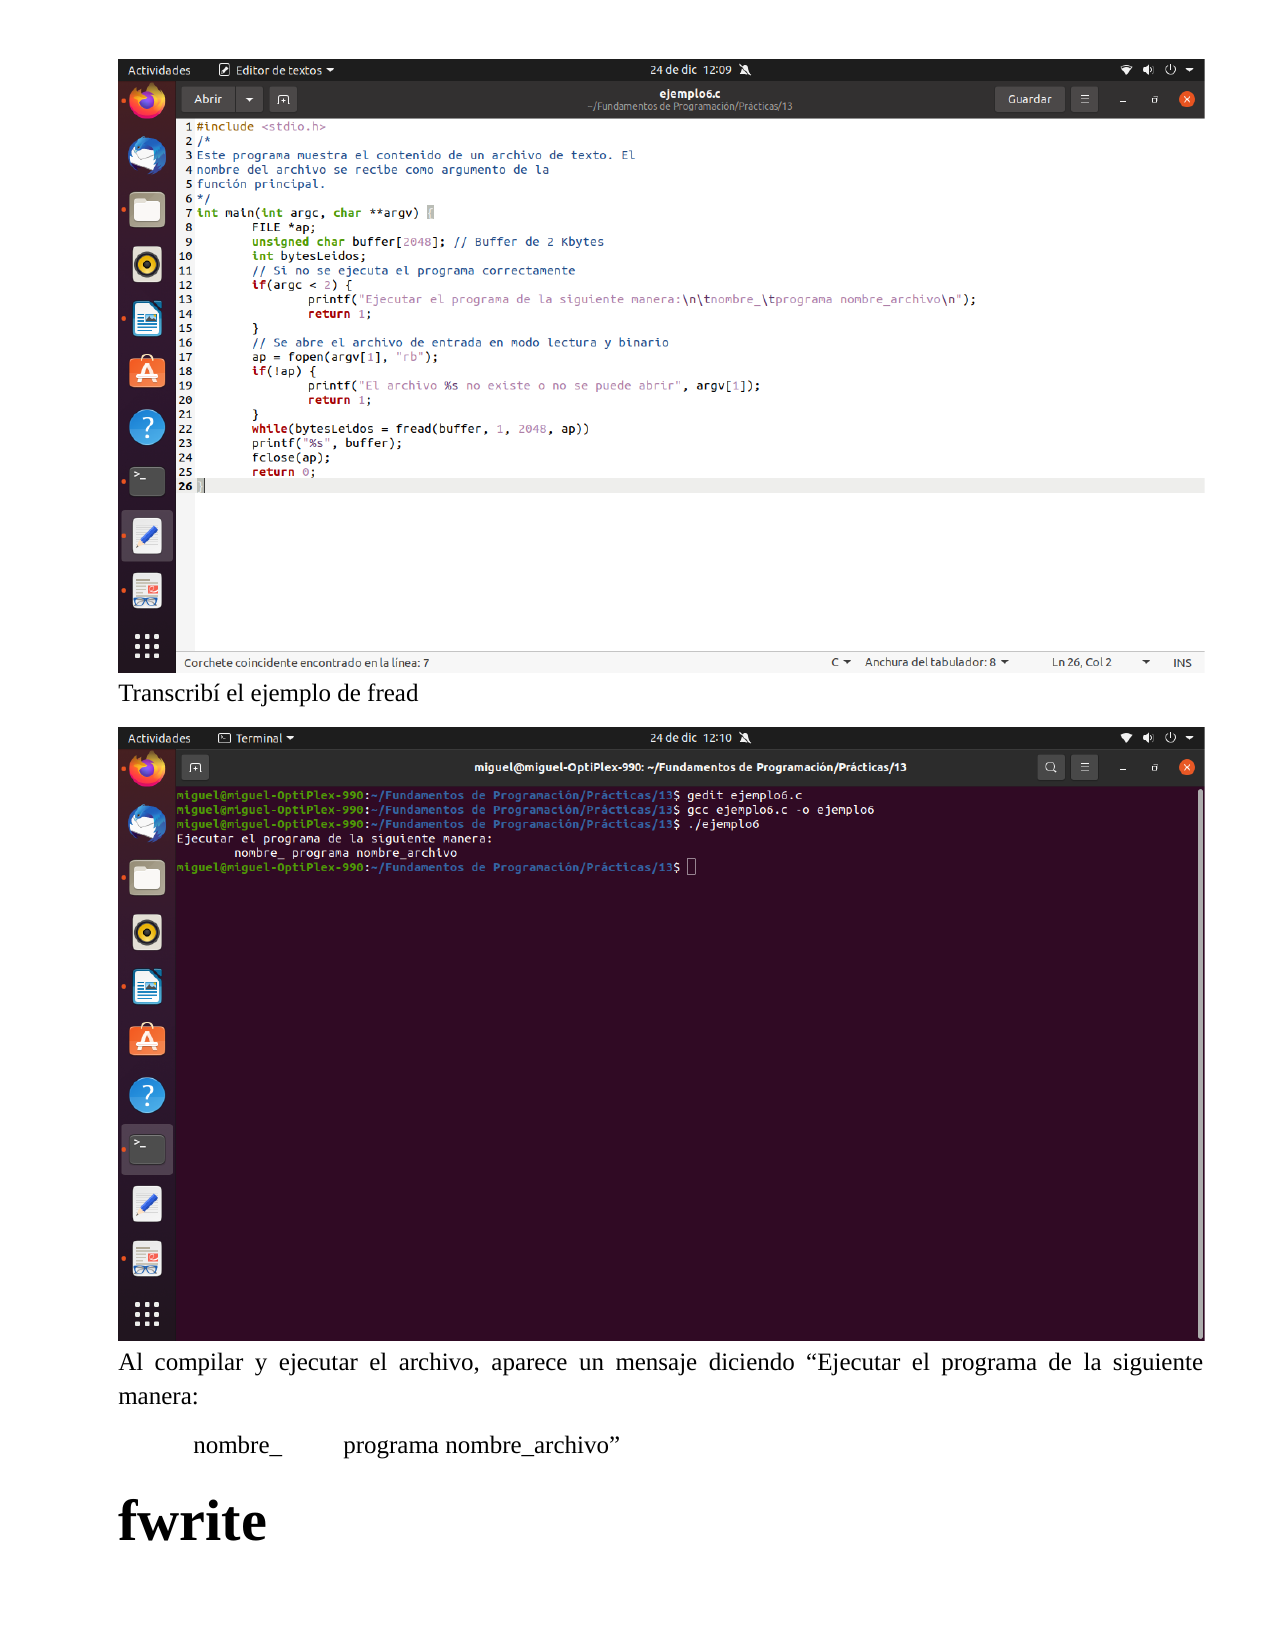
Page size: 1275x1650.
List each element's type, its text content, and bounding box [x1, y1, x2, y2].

text Transcribí el ejemplo de fread [118, 673, 1205, 707]
picture [118, 727, 1205, 1341]
text nombre_ programa nombre_archivo” [118, 1430, 1205, 1459]
picture [118, 59, 1205, 673]
text Al compilar y ejecutar el archivo, aparece un mensaje diciendo “Ejecutar el programa de la siguiente manera: [118, 1341, 1205, 1410]
subtitle fwrite [118, 1486, 1205, 1553]
